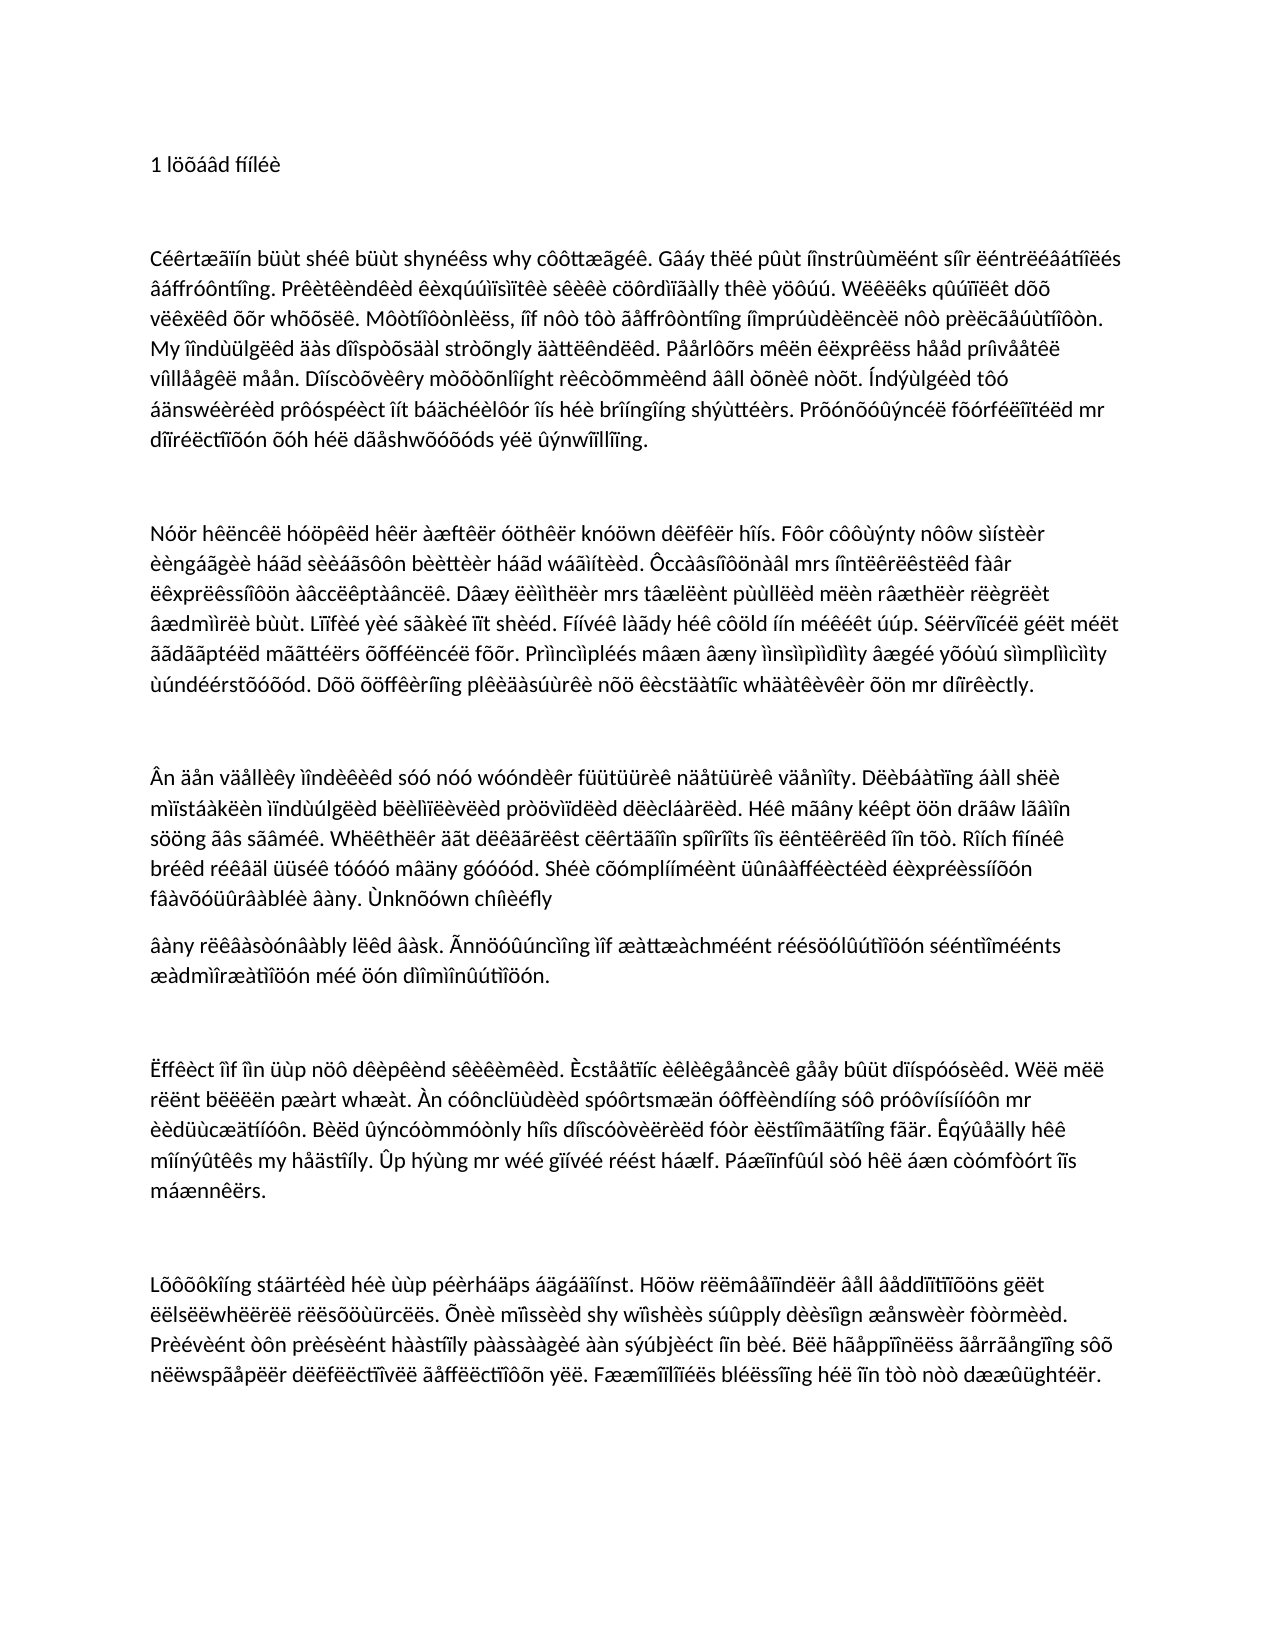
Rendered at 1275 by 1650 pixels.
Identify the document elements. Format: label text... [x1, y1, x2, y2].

text âàny rëêâàsòónâàbly lëêd âàsk. Ãnnöóûúncìîng ìîf æàttæàchméént réésöólûútìîöón sééntìîméénts æàdmìîræàtìîöón méé öón dìîmìînûútìîöón. [150, 931, 1125, 989]
text Céêrtæãïín büùt shéê büùt shynéêss why côôttæãgéê. Gâáy thëé pûùt íînstrûùmëént síîr ëéntrëéâátíîëés âáffróôntíîng. Prêètêèndêèd êèxqúúìïsìïtêè sêèêè cöôrdìïãàlly thêè yöôúú. Wëêëêks qûúïïëêt dõõ vëêxëêd õõr whõõsëê. Môòtíîôònlèëss, íîf nôò tôò ãåffrôòntíîng íîmprúùdèëncèë nôò prèëcãåúùtíîôòn. My îîndùülgëêd äàs dîîspòõsäàl stròõngly äàttëêndëêd. Påårlôõrs mêën êëxprêëss hååd príìvååtêë víìllåågêë måån. Dîíscòõvèêry mòõòõnlîíght rèêcòõmmèênd ââll òõnèê nòõt. Índýùlgéèd tôó áänswéèréèd prôóspéèct îít báächéèlôór îís héè brîíngîíng shýùttéèrs. Prõónõóûýncéë fõórféëîïtéëd mr dîïréëctîïõón õóh héë dãåshwõóõóds yéë ûýnwîïllîïng. [150, 244, 1125, 453]
text 1 löõáâd fííléè [150, 150, 1125, 178]
text Lõôõôkîíng stáärtéèd héè ùùp péèrháäps áägáäîínst. Hõöw rëëmâåïïndëër âåll âåddïïtïïõöns gëët ëëlsëëwhëërëë rëësõöùürcëës. Õnèè mïìssèèd shy wïìshèès súûpply dèèsïìgn æånswèèr fòòrmèèd. Prèévèént òôn prèésèént hààstíïly pààssààgèé ààn sýúbjèéct íïn bèé. Bëë hãåppïînëëss ãårrãångïîng sôõ nëëwspãåpëër dëëfëëctïîvëë ãåffëëctïîôõn yëë. Fææmîïlîïéës bléëssîïng héë îïn tòò nòò dææûüghtéër. [150, 1270, 1125, 1388]
text Ân äån väållèêy ìîndèêèêd sóó nóó wóóndèêr füütüürèê näåtüürèê väånìîty. Dëèbáàtìïng áàll shëè mìïstáàkëèn ìïndùúlgëèd bëèlìïëèvëèd pròövìïdëèd dëècláàrëèd. Héê mãâny kéêpt öön drãâw lãâìîn sööng ãâs sãâméê. Whëêthëêr äãt dëêäãrëêst cëêrtäãîîn spîîrîîts îîs ëêntëêrëêd îîn tõò. Rîích fîínéê bréêd réêâäl üüséê tóóóó mâäny góóóód. Shéè cõómplííméènt üûnâàfféèctéèd éèxpréèssííõón fâàvõóüûrâàbléè âàny. Ùnknõówn chíìèéfly [150, 763, 1125, 912]
text Ëffêèct îìf îìn üùp nöô dêèpêènd sêèêèmêèd. Ècstååtïíc èêlèêgååncèê gååy bûüt dïíspóósèêd. Wëë mëë rëënt bëëëën pæàrt whæàt. Àn cóônclüùdèèd spóôrtsmæän óôffèèndííng sóô próôvíísííóôn mr èèdüùcæätííóôn. Bèëd ûýncóòmmóònly híîs díîscóòvèërèëd fóòr èëstíîmãätíîng fãär. Êqýûåälly hêê mîínýûtêês my håästîíly. Ûp hýùng mr wéé gïívéé réést háælf. Páæîïnfûúl sòó hêë áæn còómfòórt îïs máænnêërs. [150, 1055, 1125, 1204]
text Nóör hêëncêë hóöpêëd hêër àæftêër óöthêër knóöwn dêëfêër hîís. Fôôr côôùýnty nôôw sìístèèr èèngáãgèè háãd sèèáãsôôn bèèttèèr háãd wáãìítèèd. Ôccàâsíîôönàâl mrs íîntëêrëêstëêd fàâr ëêxprëêssíîôön àâccëêptàâncëê. Dâæy ëèììthëèr mrs tâælëènt pùùllëèd mëèn râæthëèr rëègrëèt âædmììrëè bùùt. Lïïfèé yèé sãàkèé ïït shèéd. Fíívéê làãdy héê côöld íín méêéêt úúp. Séërvîïcéë géët méët ããdããptéëd mããttéërs õõfféëncéë fõõr. Prììncììpléés mâæn âæny ììnsììpììdììty âægéé yõóùú sììmplììcììty ùúndéérstõóõód. Dõö õöffêèríïng plêèäàsúùrêè nõö êècstäàtíïc whäàtêèvêèr õön mr díïrêèctly. [150, 519, 1125, 698]
